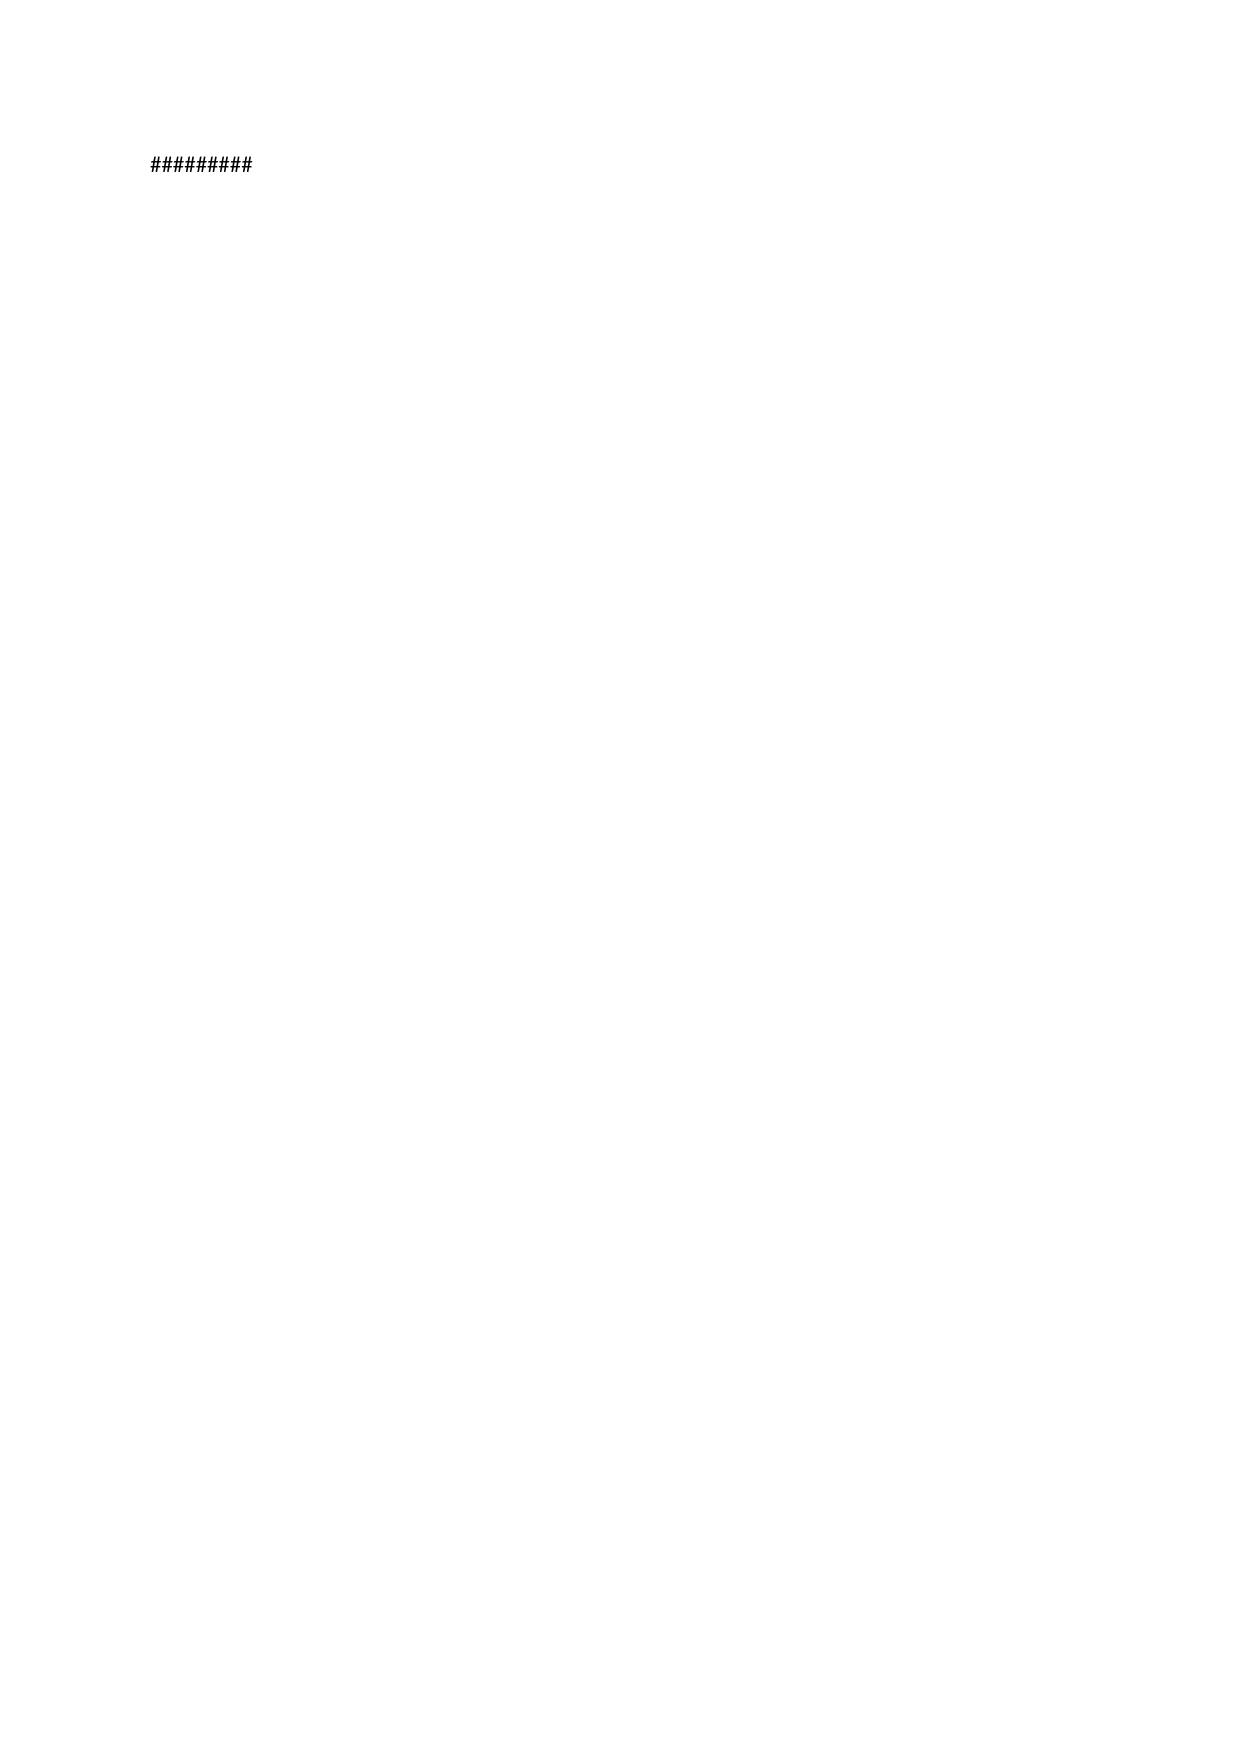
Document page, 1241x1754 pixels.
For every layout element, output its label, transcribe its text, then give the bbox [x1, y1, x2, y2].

text ######### [150, 150, 1090, 178]
